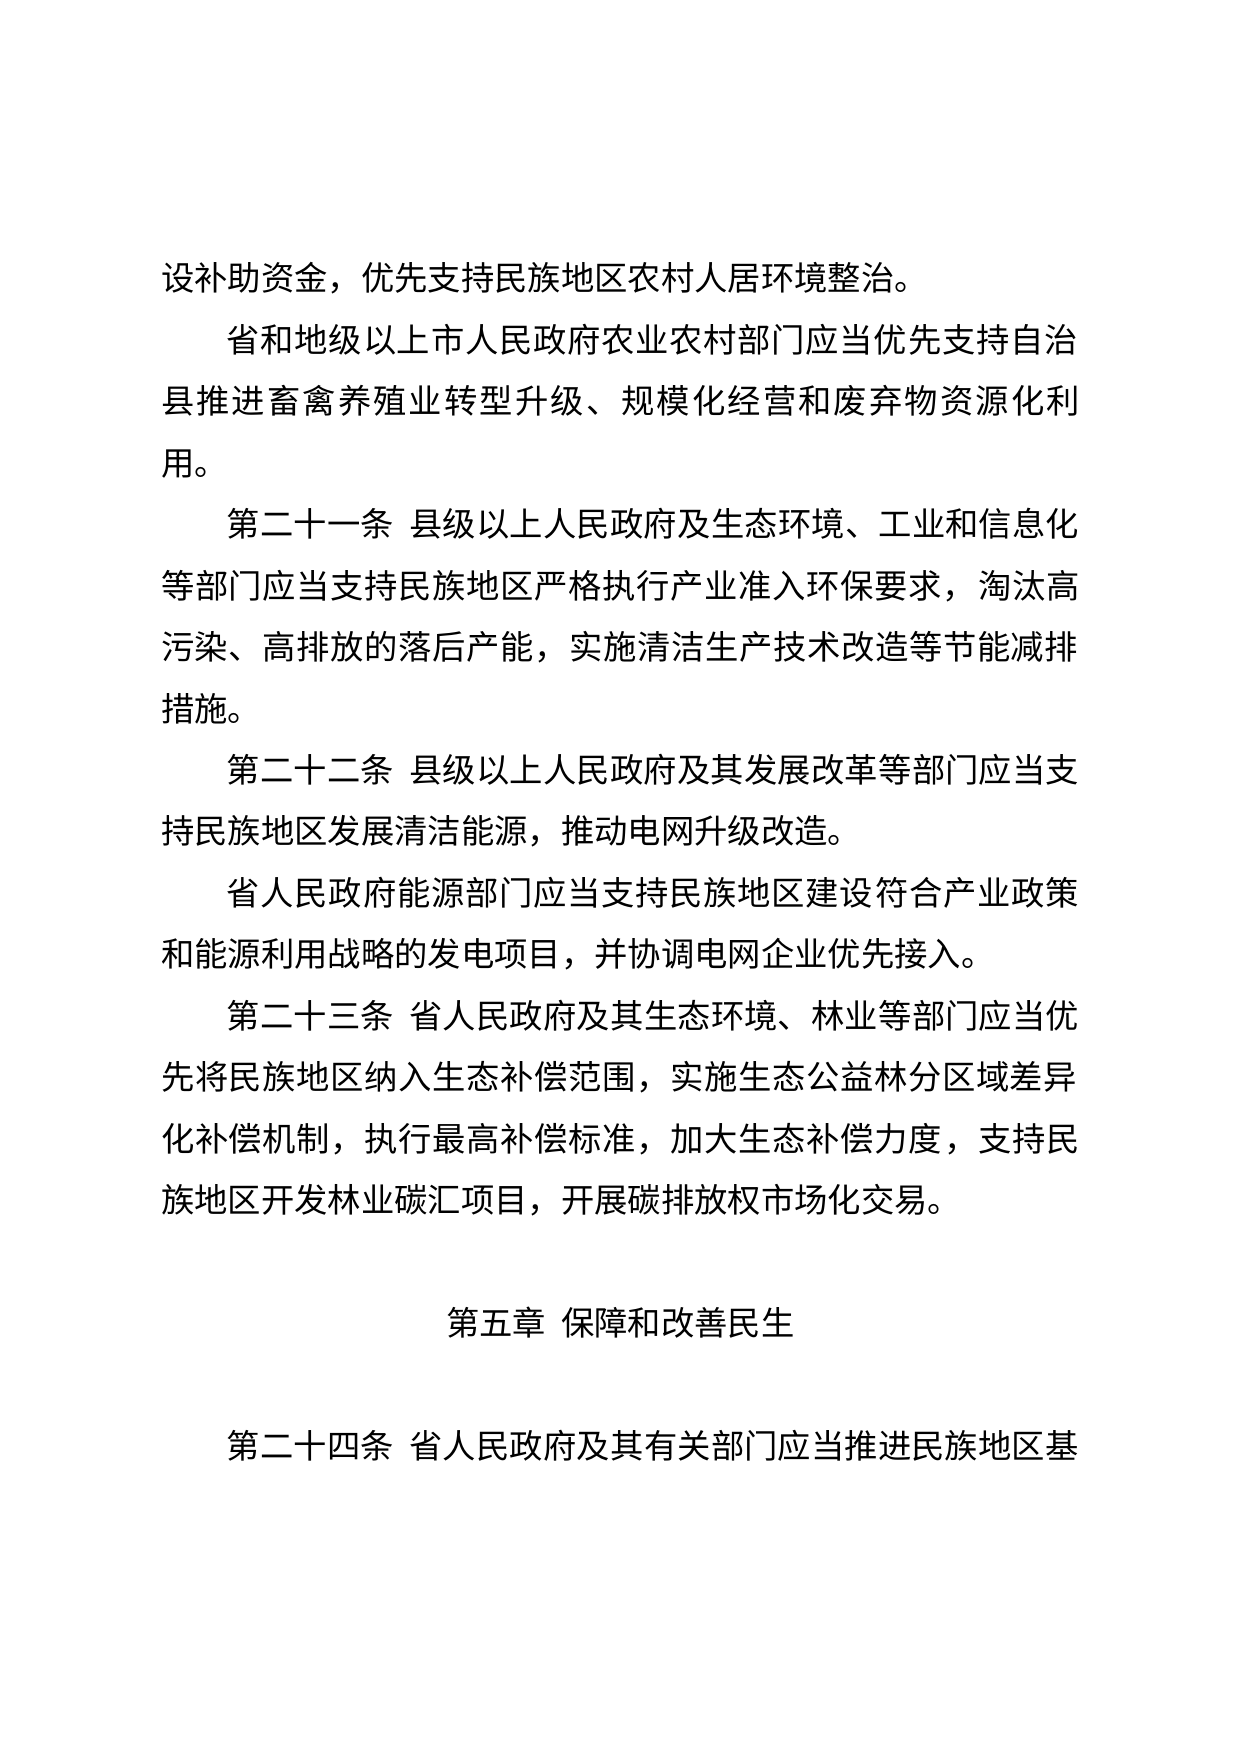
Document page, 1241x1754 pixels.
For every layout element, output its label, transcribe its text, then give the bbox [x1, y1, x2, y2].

text 第五章 保障和改善民生 [161, 1286, 1079, 1348]
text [132, 237, 1092, 303]
text 省人民政府能源部门应当支持民族地区建设符合产业政策和能源利用战略的发电项目，并协调电网企业优先接入。 [161, 856, 1079, 979]
text 第二十三条 省人民政府及其生态环境、林业等部门应当优先将民族地区纳入生态补偿范围，实施生态公益林分区域差异化补偿机制，执行最高补偿标准，加大生态补偿力度，支持民族地区开发林业碳汇项目，开展碳排放权市场化交易。 [161, 979, 1079, 1225]
text 第二十二条 县级以上人民政府及其发展改革等部门应当支持民族地区发展清洁能源，推动电网升级改造。 [161, 733, 1079, 856]
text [132, 1409, 1092, 1519]
text 省和地级以上市人民政府农业农村部门应当优先支持自治县推进畜禽养殖业转型升级、规模化经营和废弃物资源化利用。 [161, 303, 1079, 487]
text 第二十一条 县级以上人民政府及生态环境、工业和信息化等部门应当支持民族地区严格执行产业准入环保要求，淘汰高污染、高排放的落后产能，实施清洁生产技术改造等节能减排措施。 [161, 487, 1079, 733]
